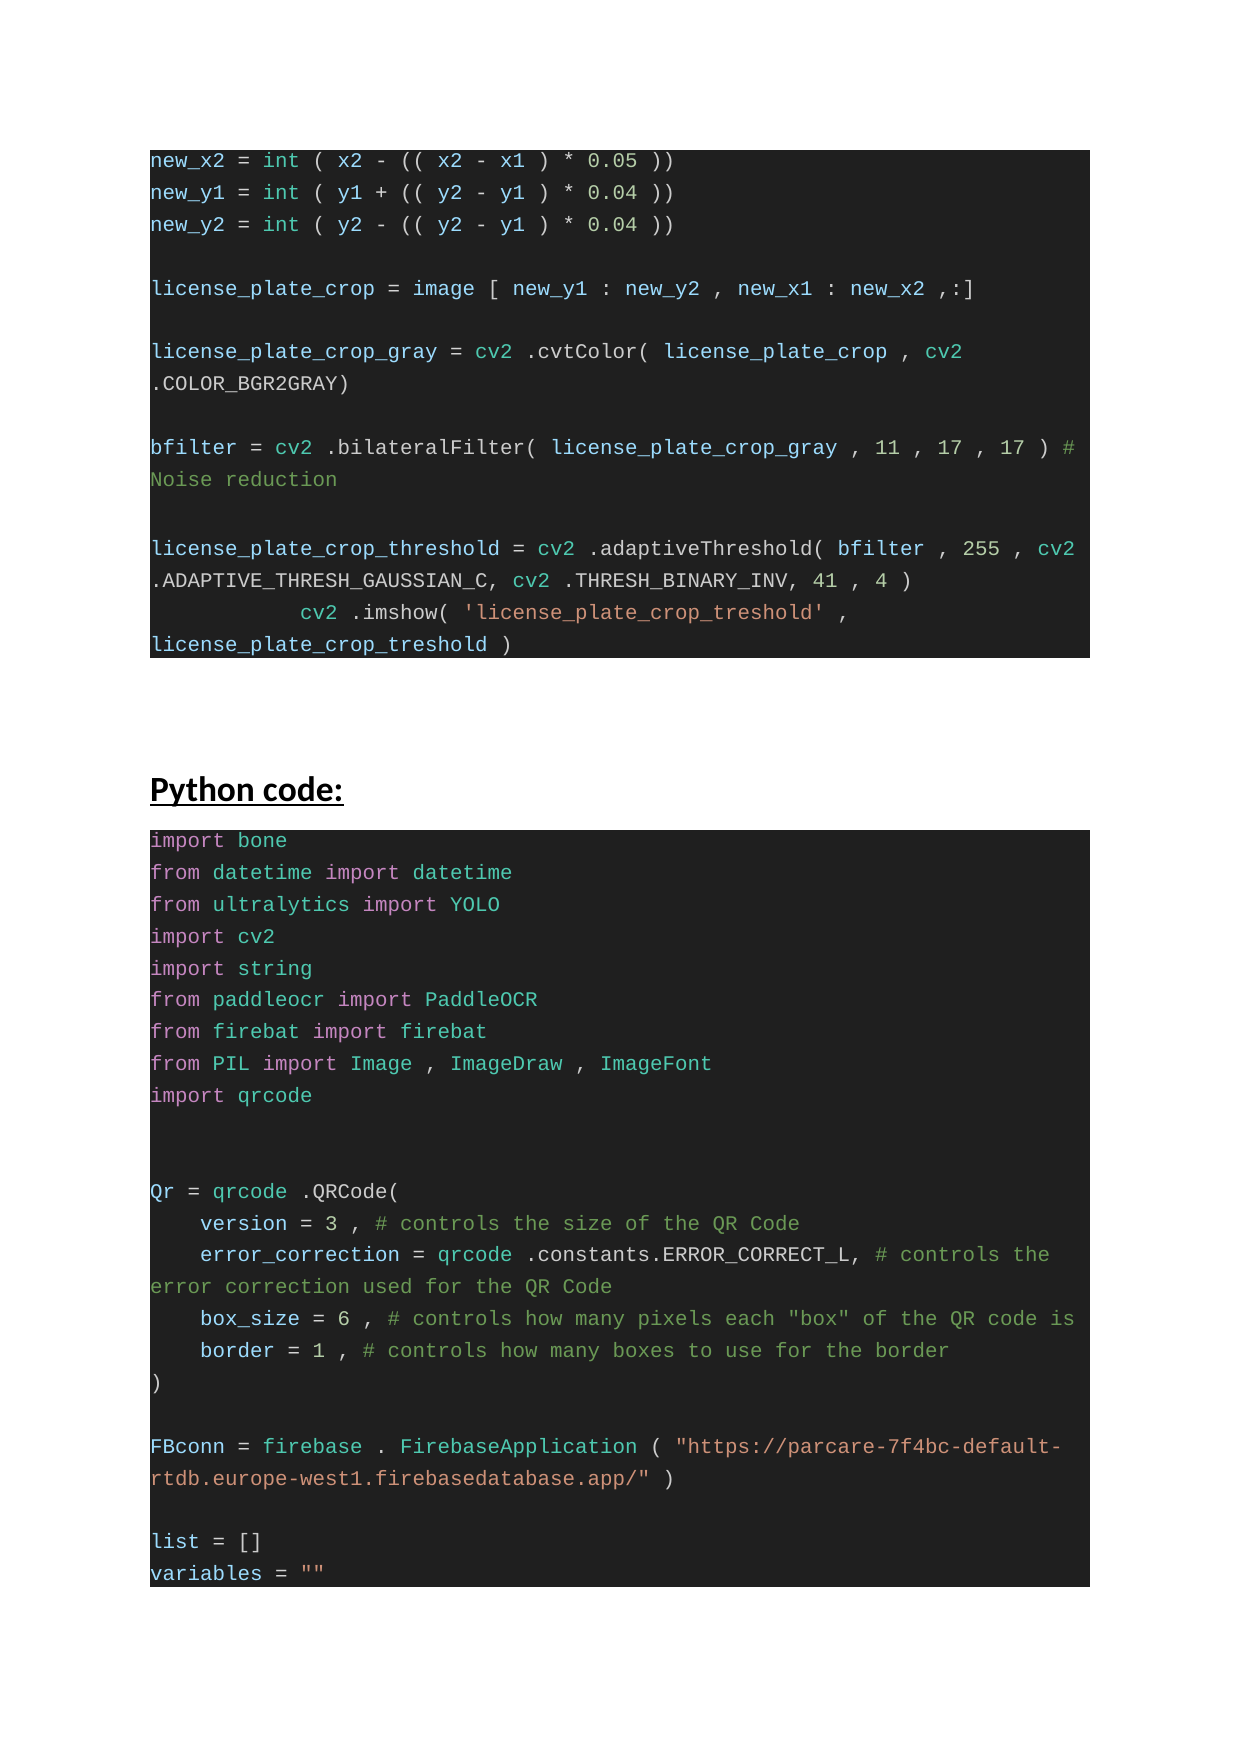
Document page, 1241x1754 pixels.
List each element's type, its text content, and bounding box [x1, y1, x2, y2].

text from PIL import Image , ImageDraw , ImageFont [150, 1053, 1090, 1077]
text error_correction = qrcode .constants.ERROR_CORRECT_L, # controls the error correction used for the QR Code [150, 1244, 1090, 1300]
text FBconn = firebase . FirebaseApplication ( "https://parcare-7f4bc-default-rtdb.europe-west1.firebasedatabase.app/" ) [150, 1436, 1090, 1491]
text import bone [150, 830, 1090, 854]
text border = 1 , # controls how many boxes to use for the border [150, 1340, 1090, 1364]
text bfilter = cv2 .bilateralFilter( license_plate_crop_gray , 11 , 17 , 17 ) # Noise reduction [150, 437, 1090, 492]
text from firebat import firebat [150, 1021, 1090, 1045]
text Python code: [150, 767, 1090, 810]
text version = 3 , # controls the size of the QR Code [150, 1213, 1090, 1236]
text from datetime import datetime [150, 862, 1090, 886]
text license_plate_crop_threshold = cv2 .adaptiveThreshold( bfilter , 255 , cv2 .ADAPTIVE_THRESH_GAUSSIAN_C, cv2 .THRESH_BINARY_INV, 41 , 4 ) [150, 538, 1090, 594]
text import cv2 [150, 926, 1090, 949]
text from paddleocr import PaddleOCR [150, 989, 1090, 1013]
text variables = "" [150, 1563, 1090, 1587]
text license_plate_crop_gray = cv2 .cvtColor( license_plate_crop , cv2 .COLOR_BGR2GRAY) [150, 341, 1090, 397]
text cv2 .imshow( 'license_plate_crop_treshold' , license_plate_crop_treshold ) [150, 602, 1090, 658]
text ) [150, 1372, 1090, 1396]
text from ultralytics import YOLO [150, 894, 1090, 917]
text new_y1 = int ( y1 + (( y2 - y1 ) * 0.04 )) [150, 182, 1090, 206]
text Qr = qrcode .QRCode( [150, 1181, 1090, 1204]
text list = [] [150, 1531, 1090, 1555]
text license_plate_crop = image [ new_y1 : new_y2 , new_x1 : new_x2 ,:] [150, 277, 1090, 301]
text import qrcode [150, 1085, 1090, 1109]
text new_x2 = int ( x2 - (( x2 - x1 ) * 0.05 )) [150, 150, 1090, 174]
text box_size = 6 , # controls how many pixels each "box" of the QR code is [150, 1308, 1090, 1332]
text import string [150, 958, 1090, 981]
text new_y2 = int ( y2 - (( y2 - y1 ) * 0.04 )) [150, 214, 1090, 237]
